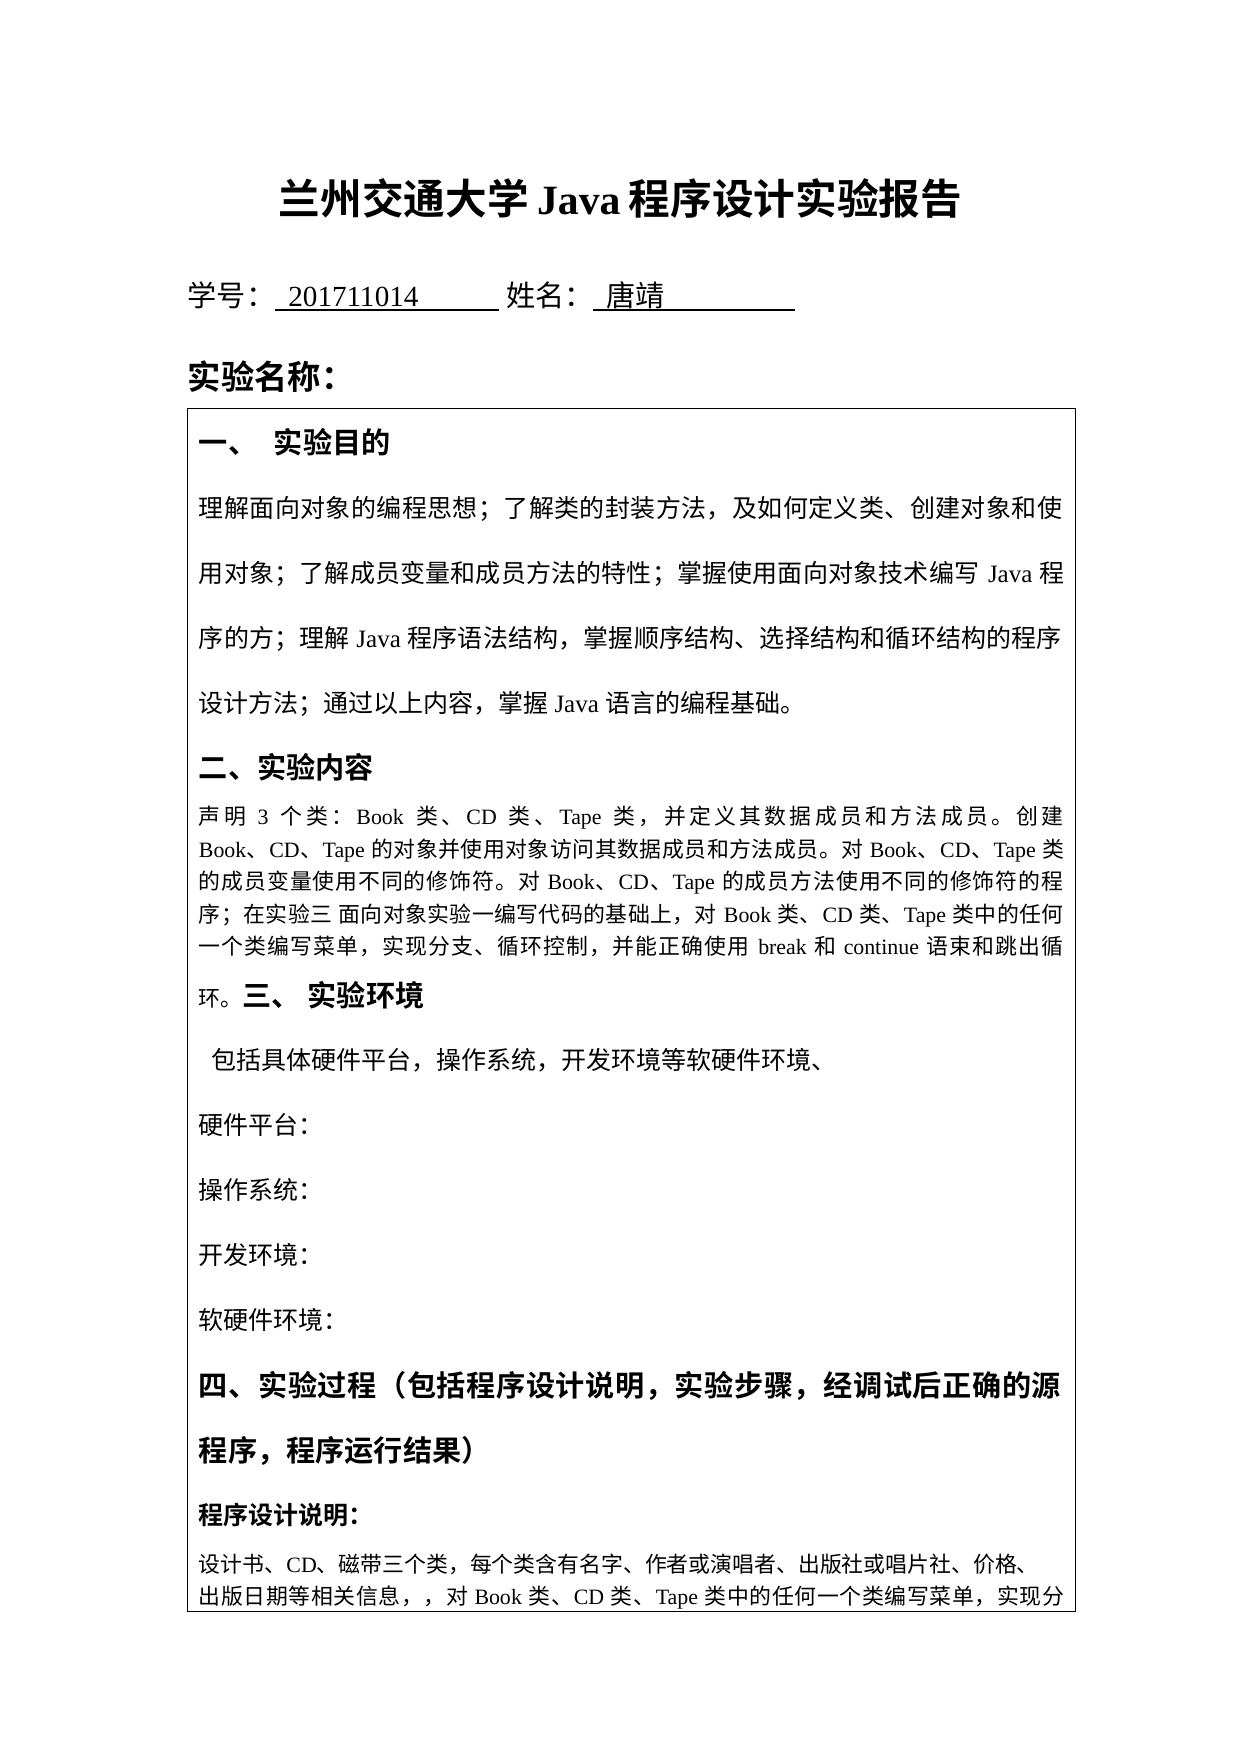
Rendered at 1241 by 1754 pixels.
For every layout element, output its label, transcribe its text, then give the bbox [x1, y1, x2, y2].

text 兰州交通大学Java程序设计实验报告 [187, 164, 1053, 229]
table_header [188, 409, 1075, 1611]
text 实验名称： [187, 343, 1053, 408]
text 学号： 201711014 姓名： 唐靖 [187, 261, 1053, 326]
